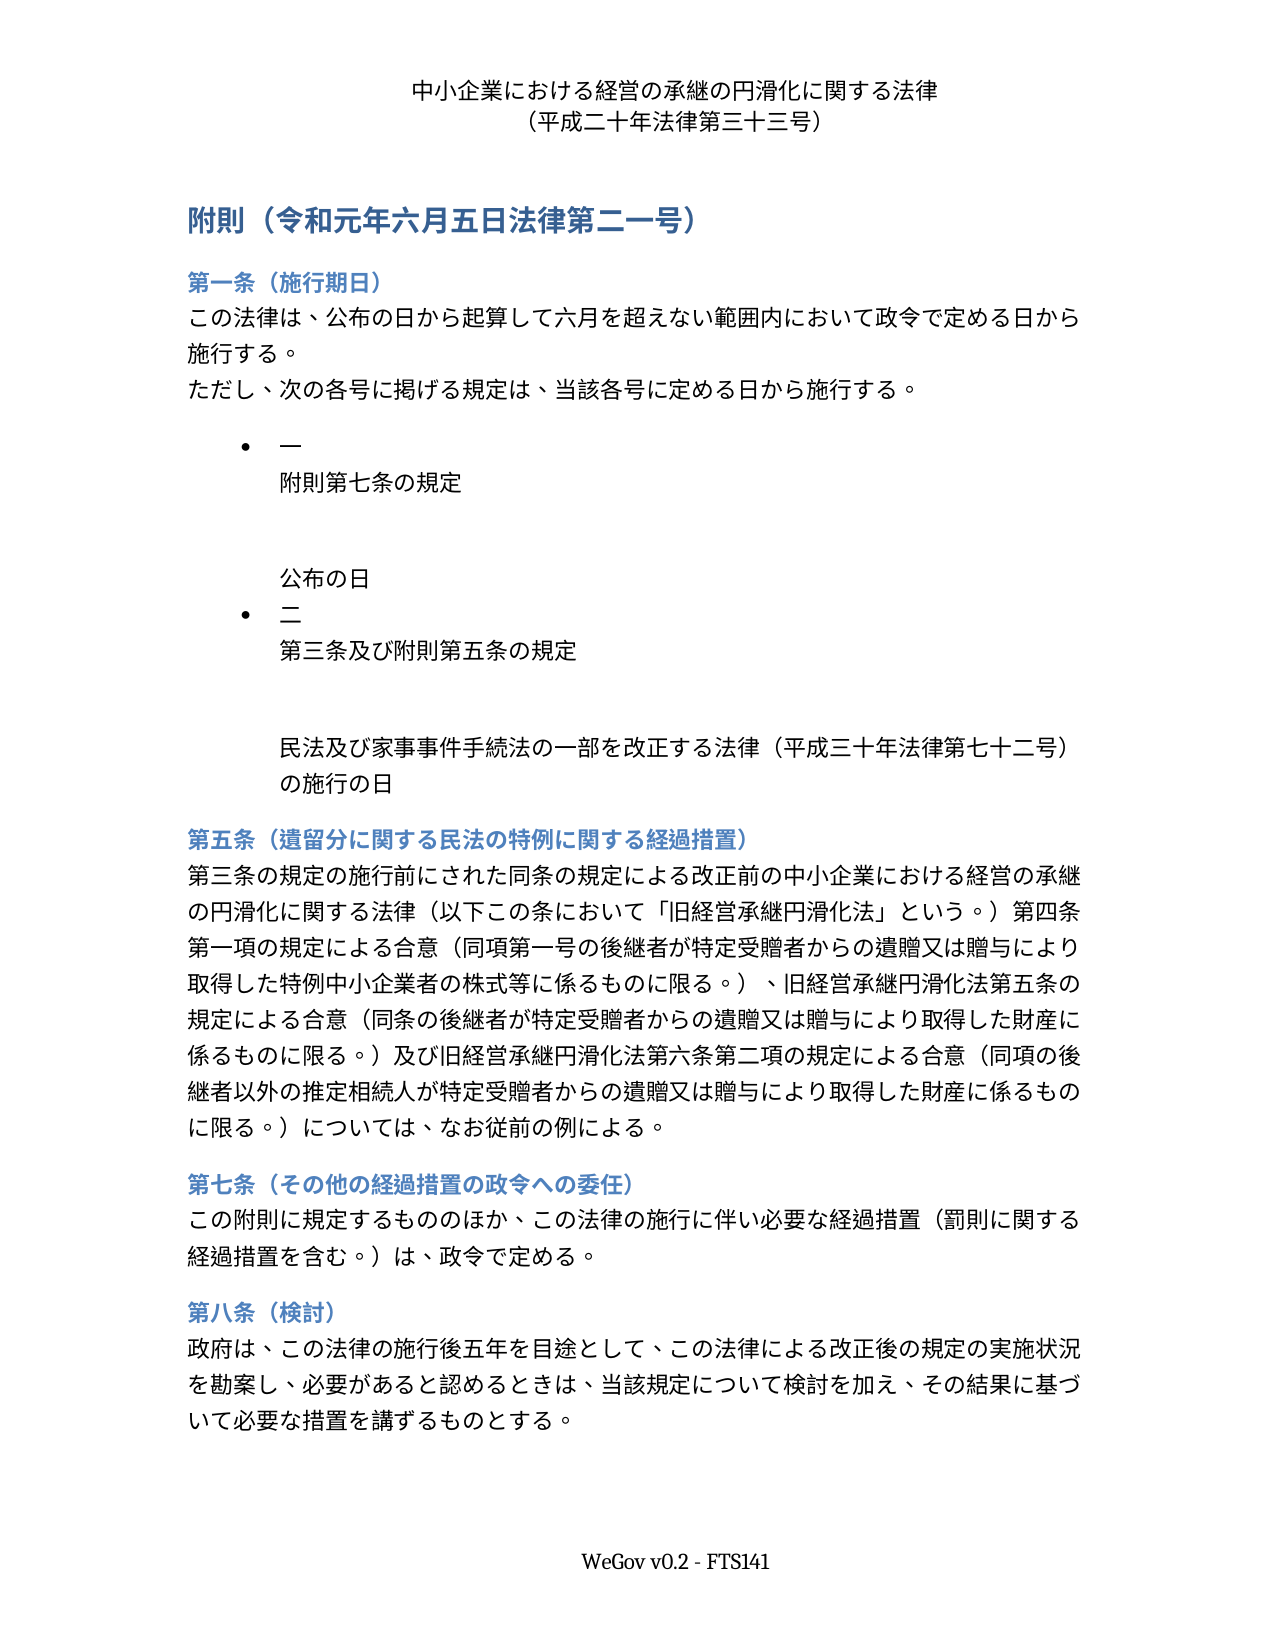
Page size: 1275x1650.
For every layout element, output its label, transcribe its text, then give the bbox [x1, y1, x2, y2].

text 第三条の規定の施行前にされた同条の規定による改正前の中小企業における経営の承継の円滑化に関する法律（以下この条において「旧経営承継円滑化法」という。）第四条第一項の規定による合意（同項第一号の後継者が特定受贈者からの遺贈又は贈与により取得した特例中小企業者の株式等に係るものに限る。）、旧経営承継円滑化法第五条の規定による合意（同条の後継者が特定受贈者からの遺贈又は贈与により取得した財産に係るものに限る。）及び旧経営承継円滑化法第六条第二項の規定による合意（同項の後継者以外の推定相続人が特定受贈者からの遺贈又は贈与により取得した財産に係るものに限る。）については、なお従前の例による。 [187, 860, 1087, 1143]
subtitle 第一条（施行期日） [187, 266, 1087, 298]
subtitle 第五条（遺留分に関する民法の特例に関する経過措置） [187, 824, 1087, 856]
list 一 附則第七条の規定 公布の日 [242, 431, 1087, 594]
text この法律は、公布の日から起算して六月を超えない範囲内において政令で定める日から施行する。 ただし、次の各号に掲げる規定は、当該各号に定める日から施行する。 [187, 302, 1087, 406]
text 政府は、この法律の施行後五年を目途として、この法律による改正後の規定の実施状況を勘案し、必要があると認めるときは、当該規定について検討を加え、その結果に基づいて必要な措置を講ずるものとする。 [187, 1333, 1087, 1436]
text この附則に規定するもののほか、この法律の施行に伴い必要な経過措置（罰則に関する経過措置を含む。）は、政令で定める。 [187, 1204, 1087, 1272]
subtitle 附則（令和元年六月五日法律第二一号） [187, 200, 1087, 240]
list 二 第三条及び附則第五条の規定 民法及び家事事件手続法の一部を改正する法律（平成三十年法律第七十二号）の施行の日 [242, 599, 1087, 799]
subtitle 第七条（その他の経過措置の政令への委任） [187, 1168, 1087, 1200]
subtitle 第八条（検討） [187, 1297, 1087, 1328]
